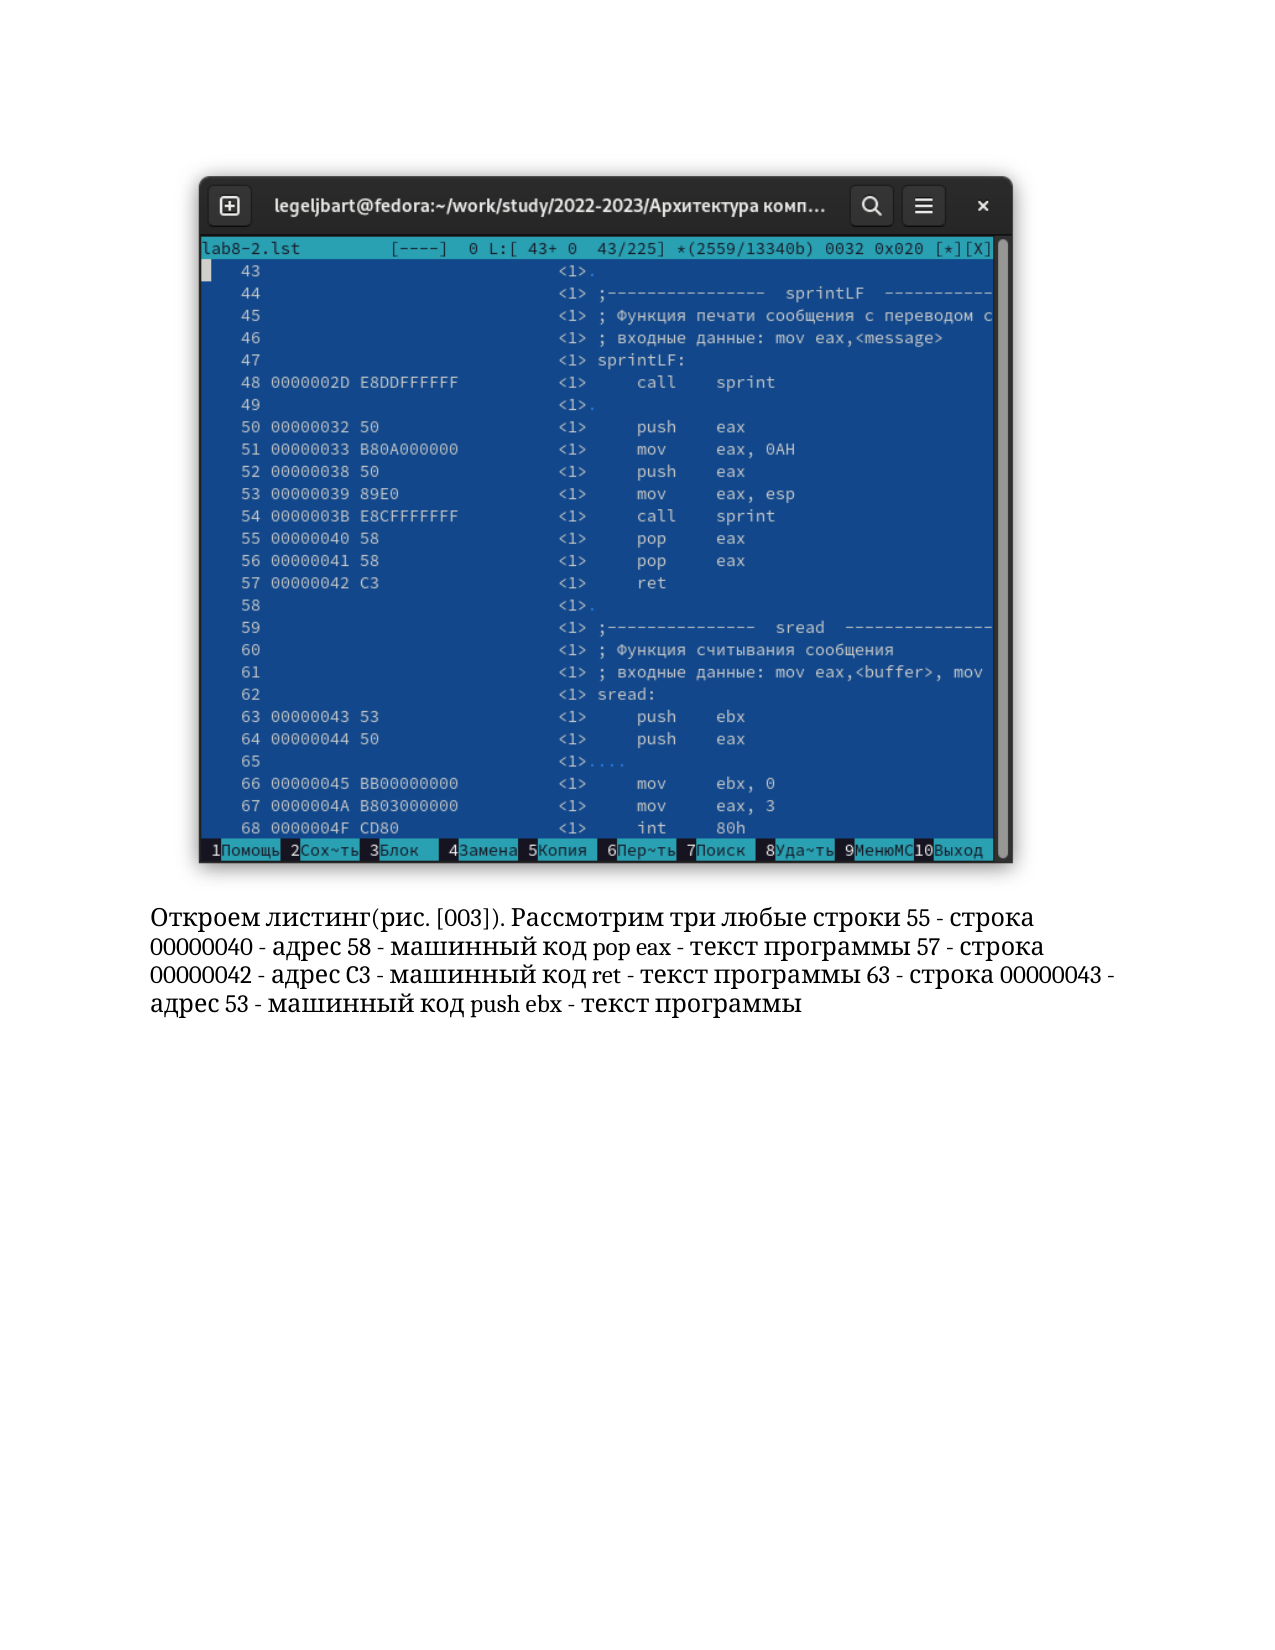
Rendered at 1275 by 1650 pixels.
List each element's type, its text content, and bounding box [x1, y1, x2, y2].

picture [168, 150, 1044, 898]
